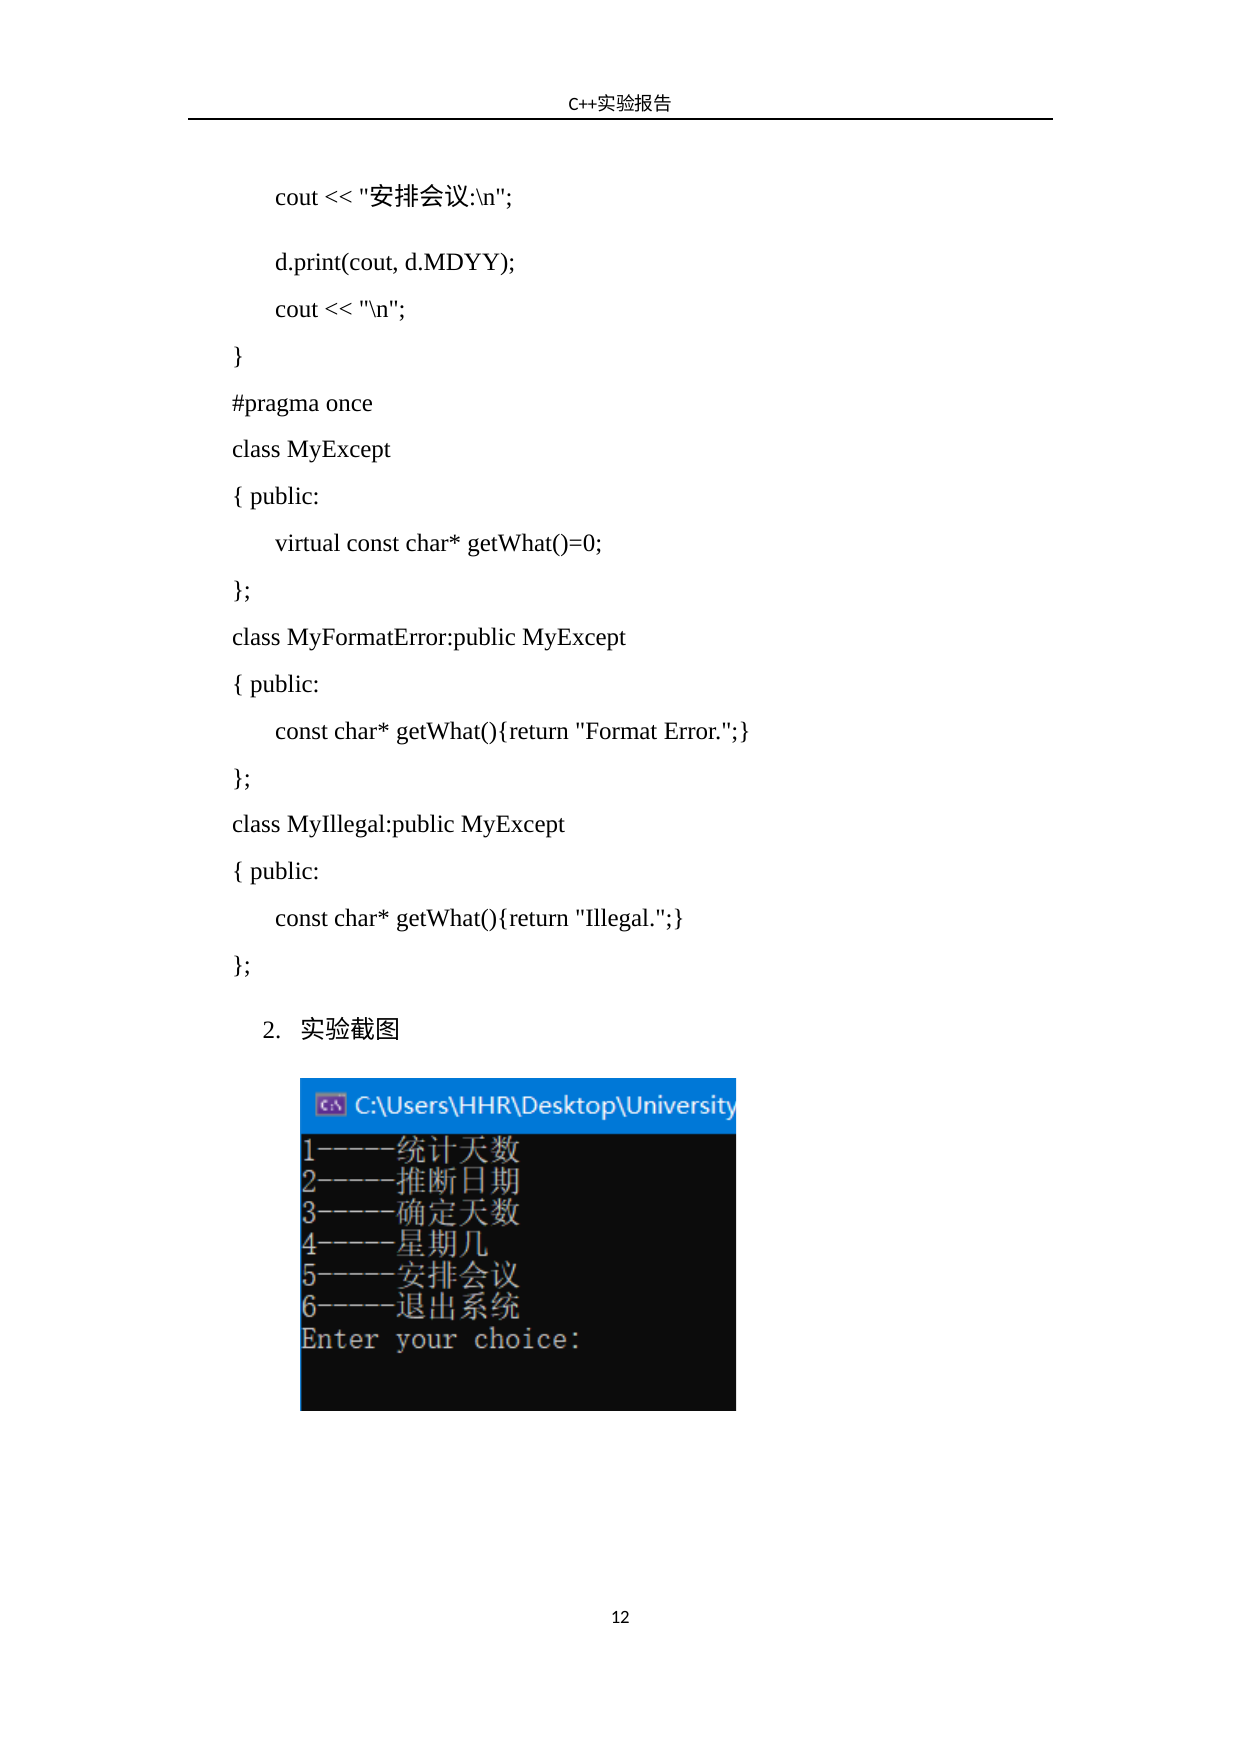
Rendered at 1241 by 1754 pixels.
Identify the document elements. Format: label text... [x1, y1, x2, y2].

text virtual const char* getWhat()=0; [232, 526, 1053, 559]
text { public: [232, 479, 1053, 512]
text cout << "\n"; [232, 292, 1053, 324]
text class MyFormatError:public MyExcept [232, 620, 1053, 653]
text d.print(cout, d.MDYY); [232, 245, 1053, 278]
text const char* getWhat(){return "Illegal.";} [232, 901, 1053, 934]
text #pragma once [232, 386, 1053, 418]
text { public: [232, 854, 1053, 887]
text class MyExcept [232, 433, 1053, 465]
text const char* getWhat(){return "Format Error.";} [232, 714, 1053, 746]
text cout << "安排会议:\n"; [232, 162, 1053, 227]
text }; [232, 948, 1053, 981]
text }; [232, 761, 1053, 793]
text class MyIllegal:public MyExcept [232, 808, 1053, 840]
text { public: [232, 667, 1053, 699]
picture [300, 1078, 737, 1411]
text } [232, 339, 1053, 371]
list 实验截图 [262, 995, 1053, 1060]
text }; [232, 573, 1053, 606]
